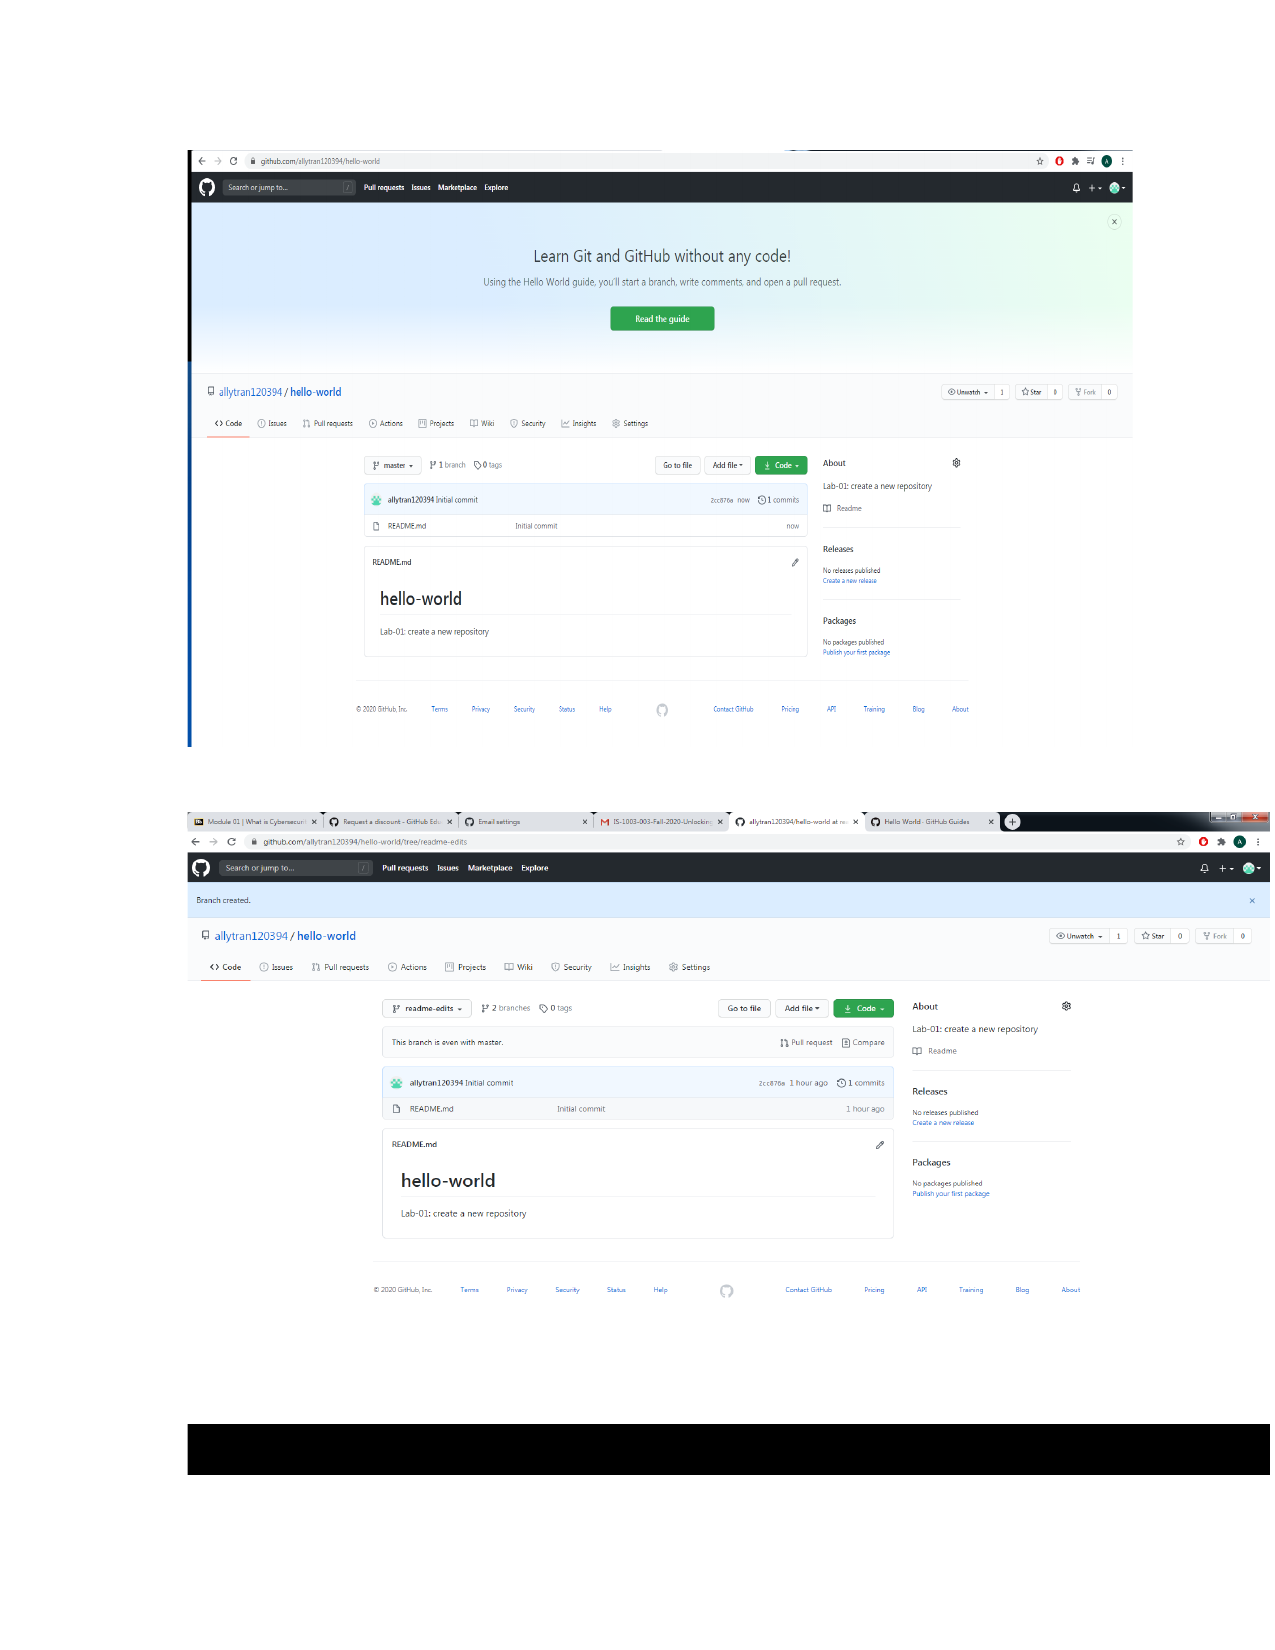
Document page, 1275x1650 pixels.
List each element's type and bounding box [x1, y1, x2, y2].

picture [187, 150, 1133, 747]
picture [187, 812, 1270, 1475]
